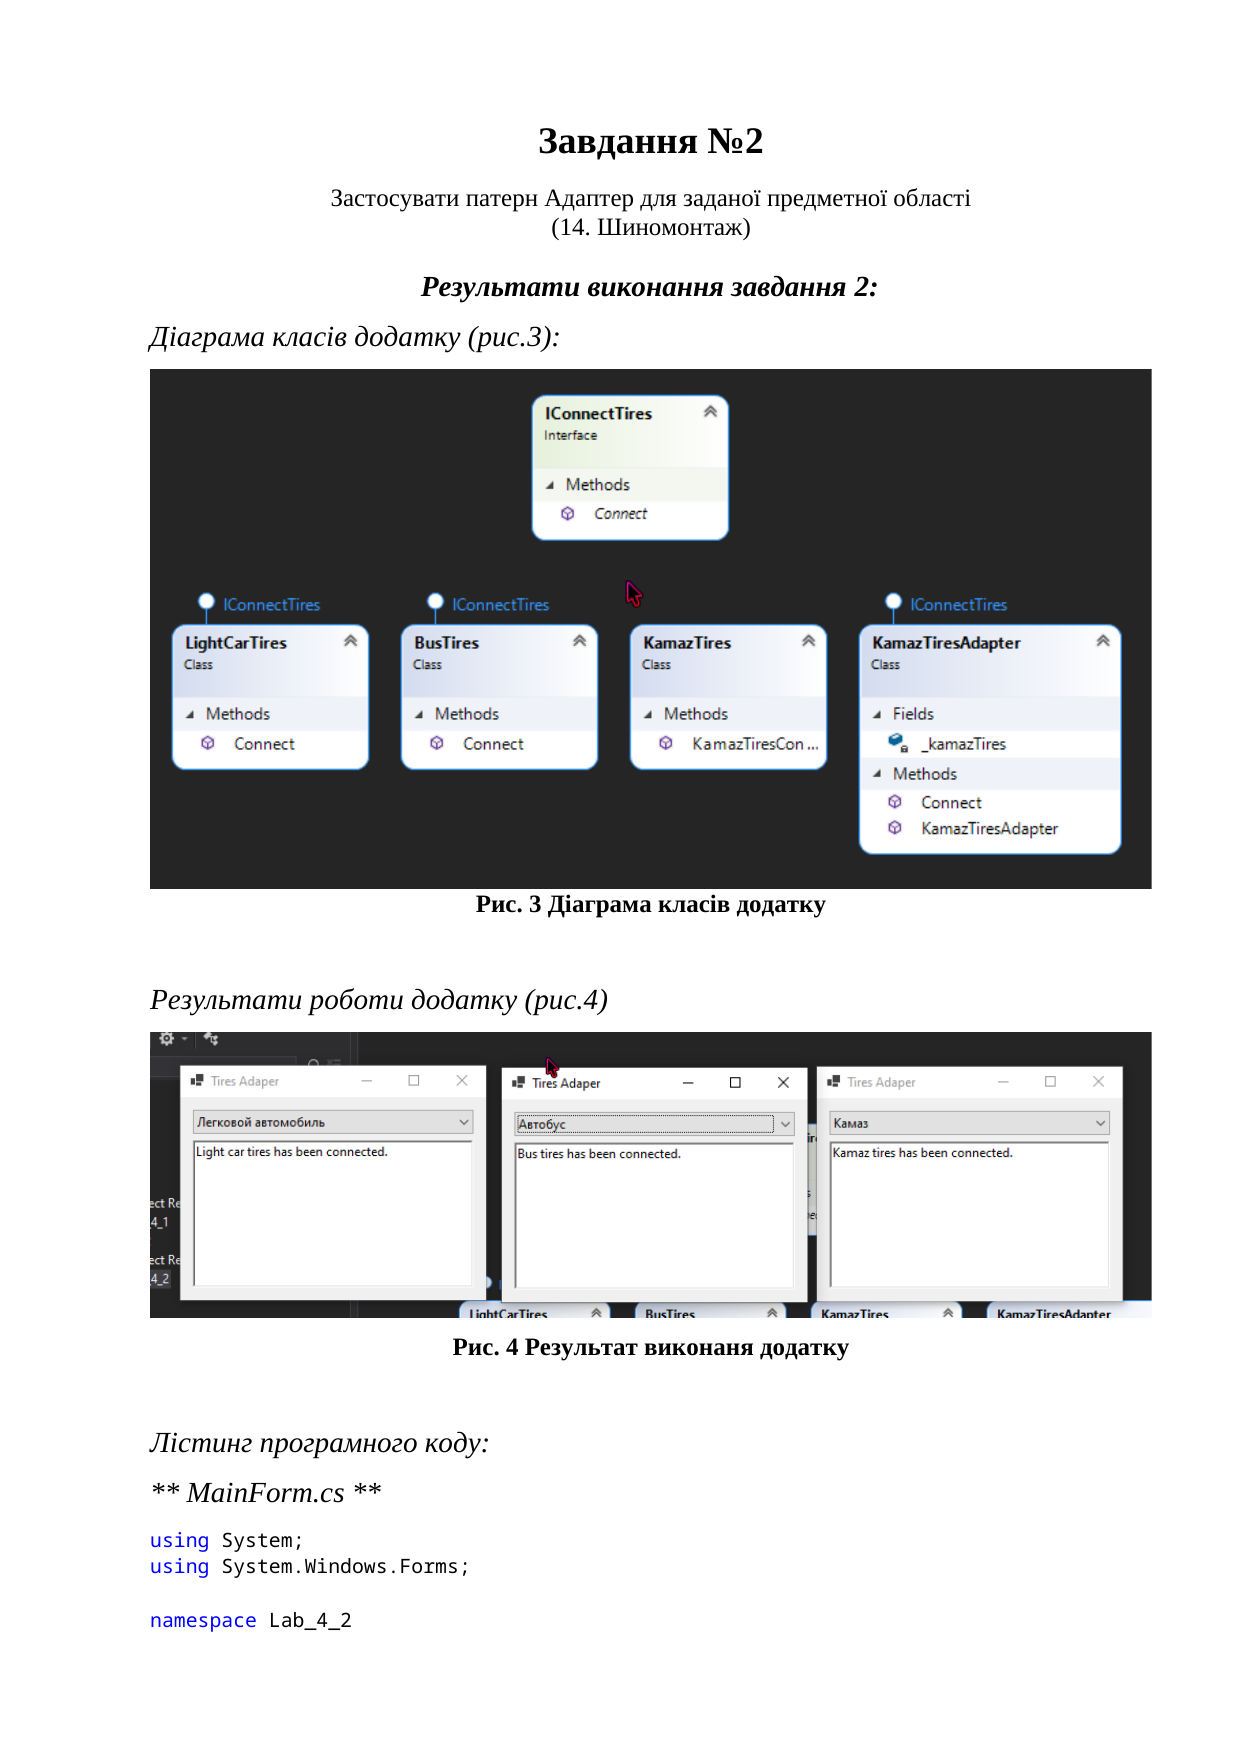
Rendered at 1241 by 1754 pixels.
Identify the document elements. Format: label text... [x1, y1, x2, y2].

text Рис. 4 Результат виконаня додатку [150, 1332, 1152, 1361]
text Результати виконання завдання 2: [150, 269, 1152, 303]
text using System; [150, 1526, 1152, 1553]
text Діаграма класів додатку (рис.3): [150, 319, 1152, 353]
text Рис. 3 Діаграма класів додатку [150, 889, 1152, 918]
picture [150, 1032, 1152, 1318]
text namespace Lab_4_2 [150, 1607, 1152, 1634]
text ** MainForm.cs ** [150, 1476, 1152, 1509]
text Результати роботи додатку (рис.4) [150, 982, 1152, 1016]
text (14. Шиномонтаж) [150, 212, 1152, 240]
text Застосувати патерн Адаптер для заданої предметної області [150, 183, 1152, 212]
text Завдання №2 [150, 118, 1152, 161]
text Лістинг програмного коду: [150, 1425, 1152, 1459]
picture [150, 369, 1152, 889]
text using System.Windows.Forms; [150, 1553, 1152, 1580]
